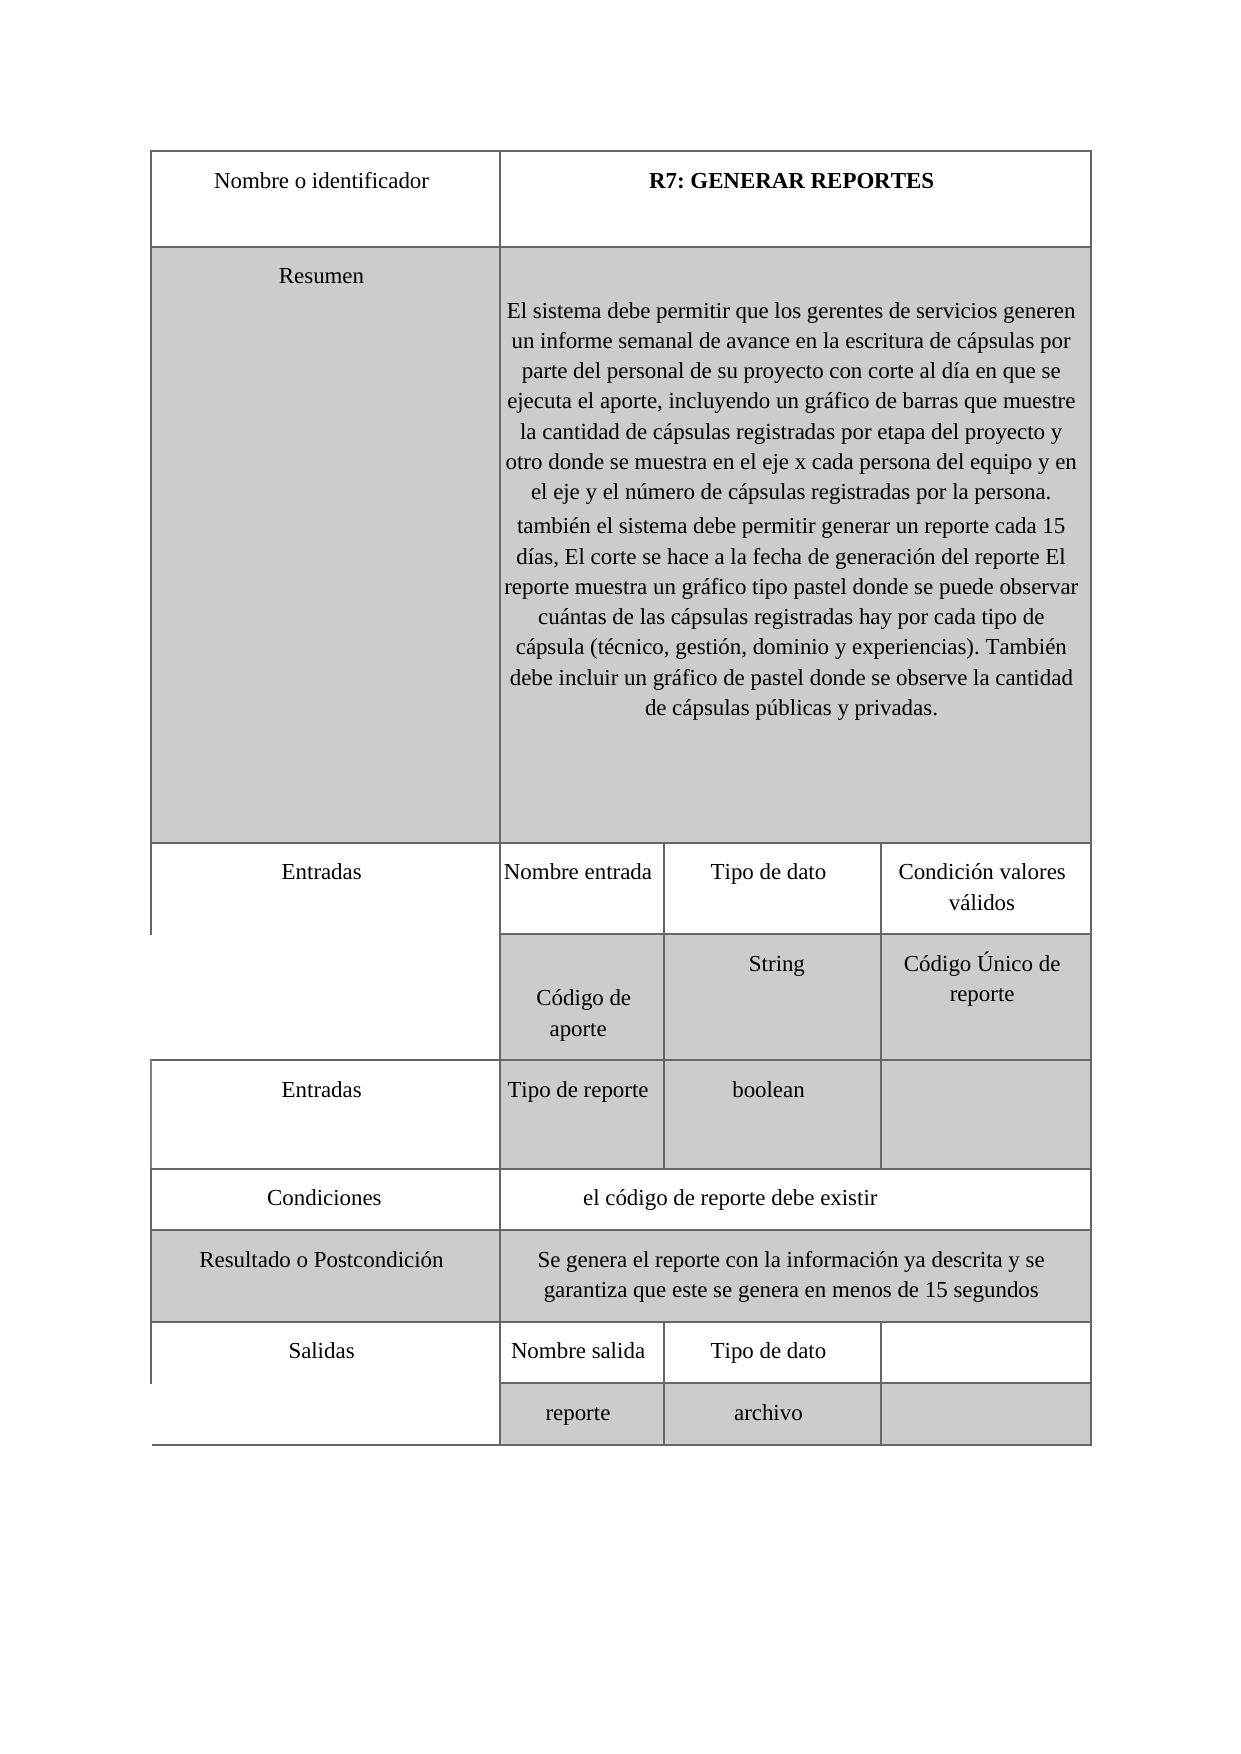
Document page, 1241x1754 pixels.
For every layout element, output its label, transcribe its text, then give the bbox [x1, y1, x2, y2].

table_cell Condición valores válidos [882, 844, 1090, 933]
table_cell Salidas [151, 1323, 499, 1444]
table_cell Nombre salida [501, 1323, 663, 1382]
table_cell Resumen [152, 248, 499, 842]
table_cell reporte [501, 1384, 663, 1444]
table_cell String [665, 935, 880, 1059]
table_header R7: GENERAR REPORTES [501, 152, 1090, 246]
table_cell Nombre entrada [501, 844, 663, 933]
table_cell Tipo de dato [665, 1323, 880, 1382]
table_cell boolean [665, 1061, 880, 1168]
table_cell Entradas [152, 1061, 499, 1168]
table_cell Se genera el reporte con la información ya descrita y se garantiza que este se genera en menos de 15 segundos [501, 1231, 1090, 1321]
table_cell Resultado o Postcondición [152, 1231, 499, 1321]
table_cell Tipo de reporte [501, 1061, 663, 1168]
table_cell Condiciones [152, 1170, 499, 1229]
table_cell [882, 1061, 1090, 1168]
table_cell Tipo de dato [665, 844, 880, 933]
table_cell [882, 1384, 1090, 1444]
table_header Nombre o identificador [152, 152, 499, 246]
table_cell [882, 1323, 1090, 1382]
table_cell el código de reporte debe existir [501, 1170, 1090, 1229]
table_cell Entradas [151, 844, 499, 1059]
table_cell Código Único de reporte [882, 935, 1090, 1059]
table_cell archivo [665, 1384, 880, 1444]
table_cell Código de aporte [501, 935, 663, 1059]
table_cell El sistema debe permitir que los gerentes de servicios generen un informe semanal de avance en la escritura de cápsulas por parte del personal de su proyecto con corte al día en que se ejecuta el aporte, incluyendo un gráfico de barras que muestre la cantidad de cápsulas registradas por etapa del proyecto y otro donde se muestra en el eje x cada persona del equipo y en el eje y el número de cápsulas registradas por la persona. también el sistema debe permitir generar un reporte cada 15 días, El corte se hace a la fecha de generación del reporte El reporte muestra un gráfico tipo pastel donde se puede observar cuántas de las cápsulas registradas hay por cada tipo de cápsula (técnico, gestión, dominio y experiencias). También debe incluir un gráfico de pastel donde se observe la cantidad de cápsulas públicas y privadas. [501, 248, 1090, 842]
